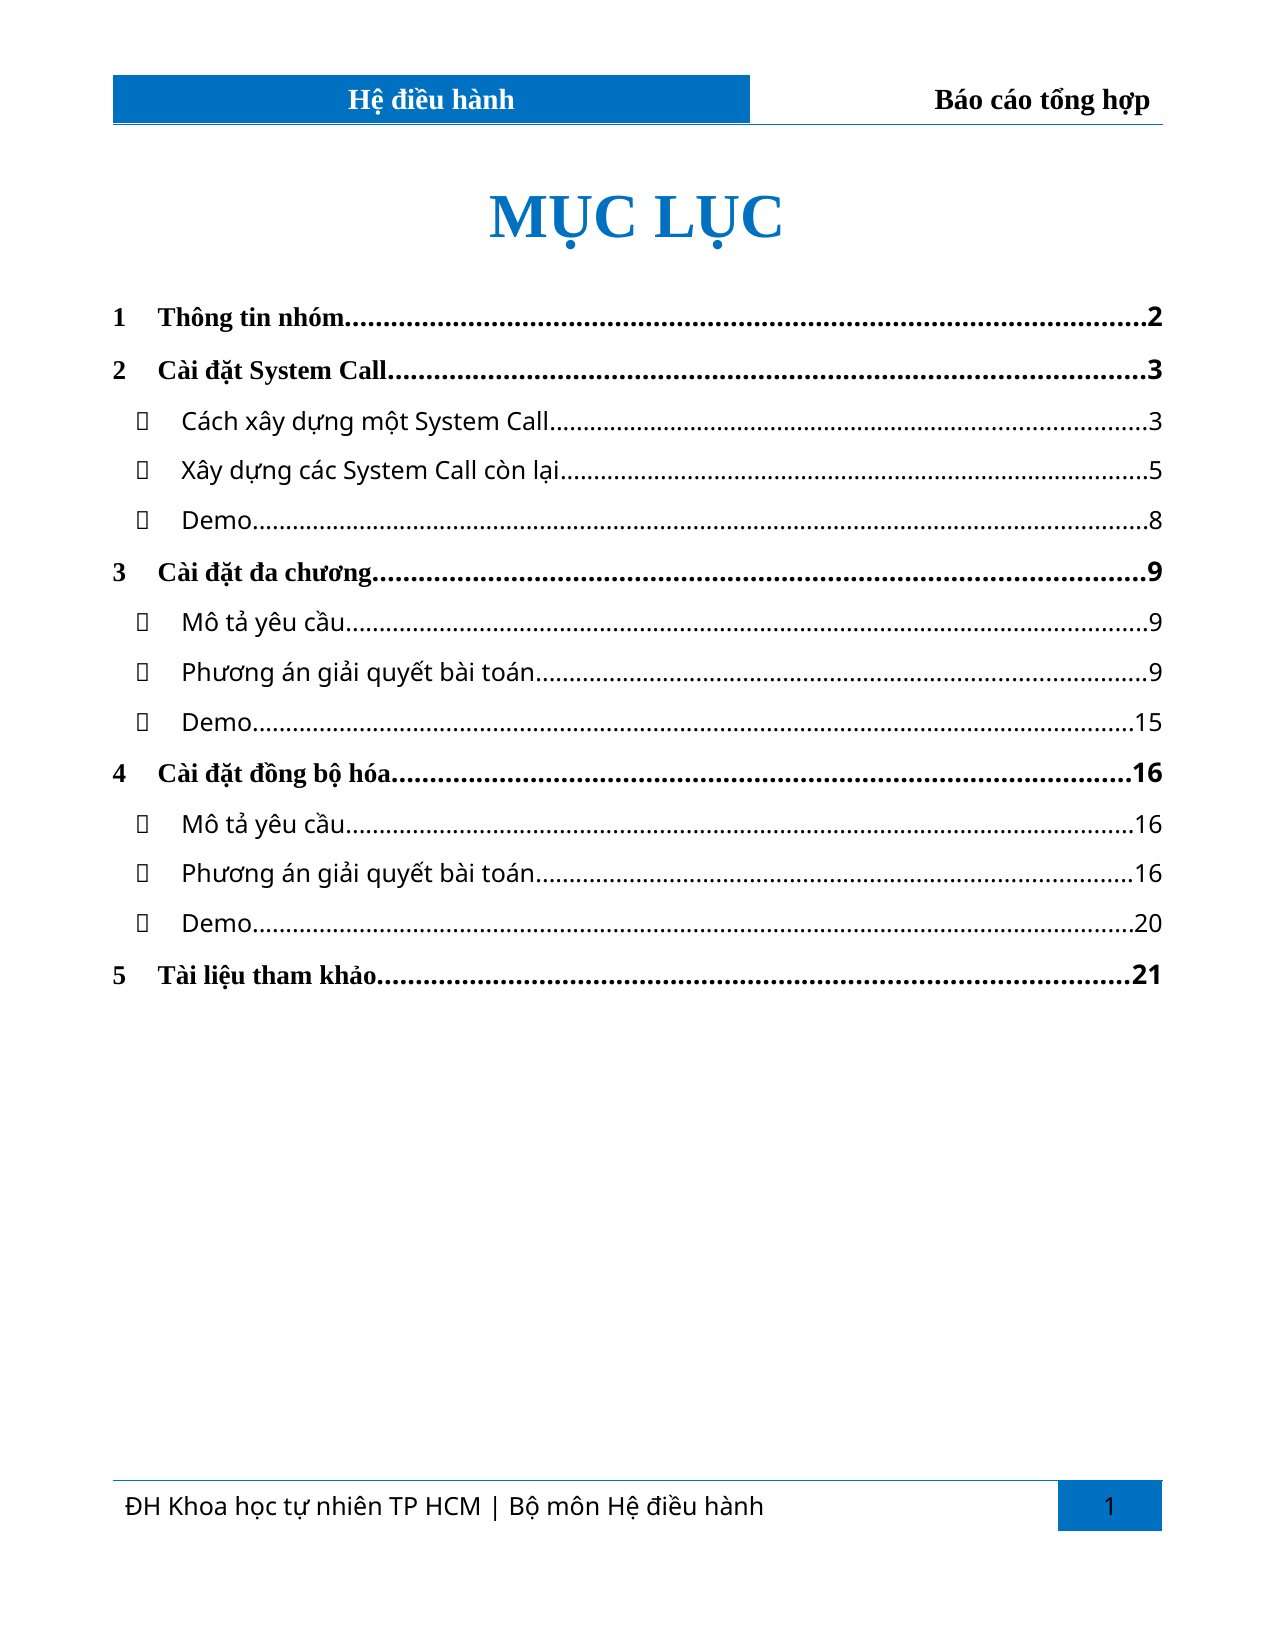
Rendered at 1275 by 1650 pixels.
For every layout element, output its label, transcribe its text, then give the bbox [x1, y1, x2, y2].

text  Phương án giải quyết bài toán 16 [135, 856, 1162, 890]
text  Demo 15 [135, 704, 1162, 738]
text MỤC LỤC [112, 179, 1162, 251]
text  Mô tả yêu cầu 9 [135, 605, 1162, 639]
text 1 Thông tin nhóm 2 [112, 298, 1162, 335]
text 5 Tài liệu tham khảo 21 [112, 955, 1162, 992]
text  Demo 8 [135, 503, 1162, 537]
text  Cách xây dựng một System Call 3 [135, 403, 1162, 437]
text 2 Cài đặt System Call 3 [112, 351, 1162, 387]
text 3 Cài đặt đa chương 9 [112, 552, 1162, 589]
text  Phương án giải quyết bài toán 9 [135, 654, 1162, 689]
text  Xây dựng các System Call còn lại 5 [135, 453, 1162, 487]
text  Demo 20 [135, 906, 1162, 940]
text 4 Cài đặt đồng bộ hóa 16 [112, 754, 1162, 791]
text  Mô tả yêu cầu 16 [135, 807, 1162, 841]
